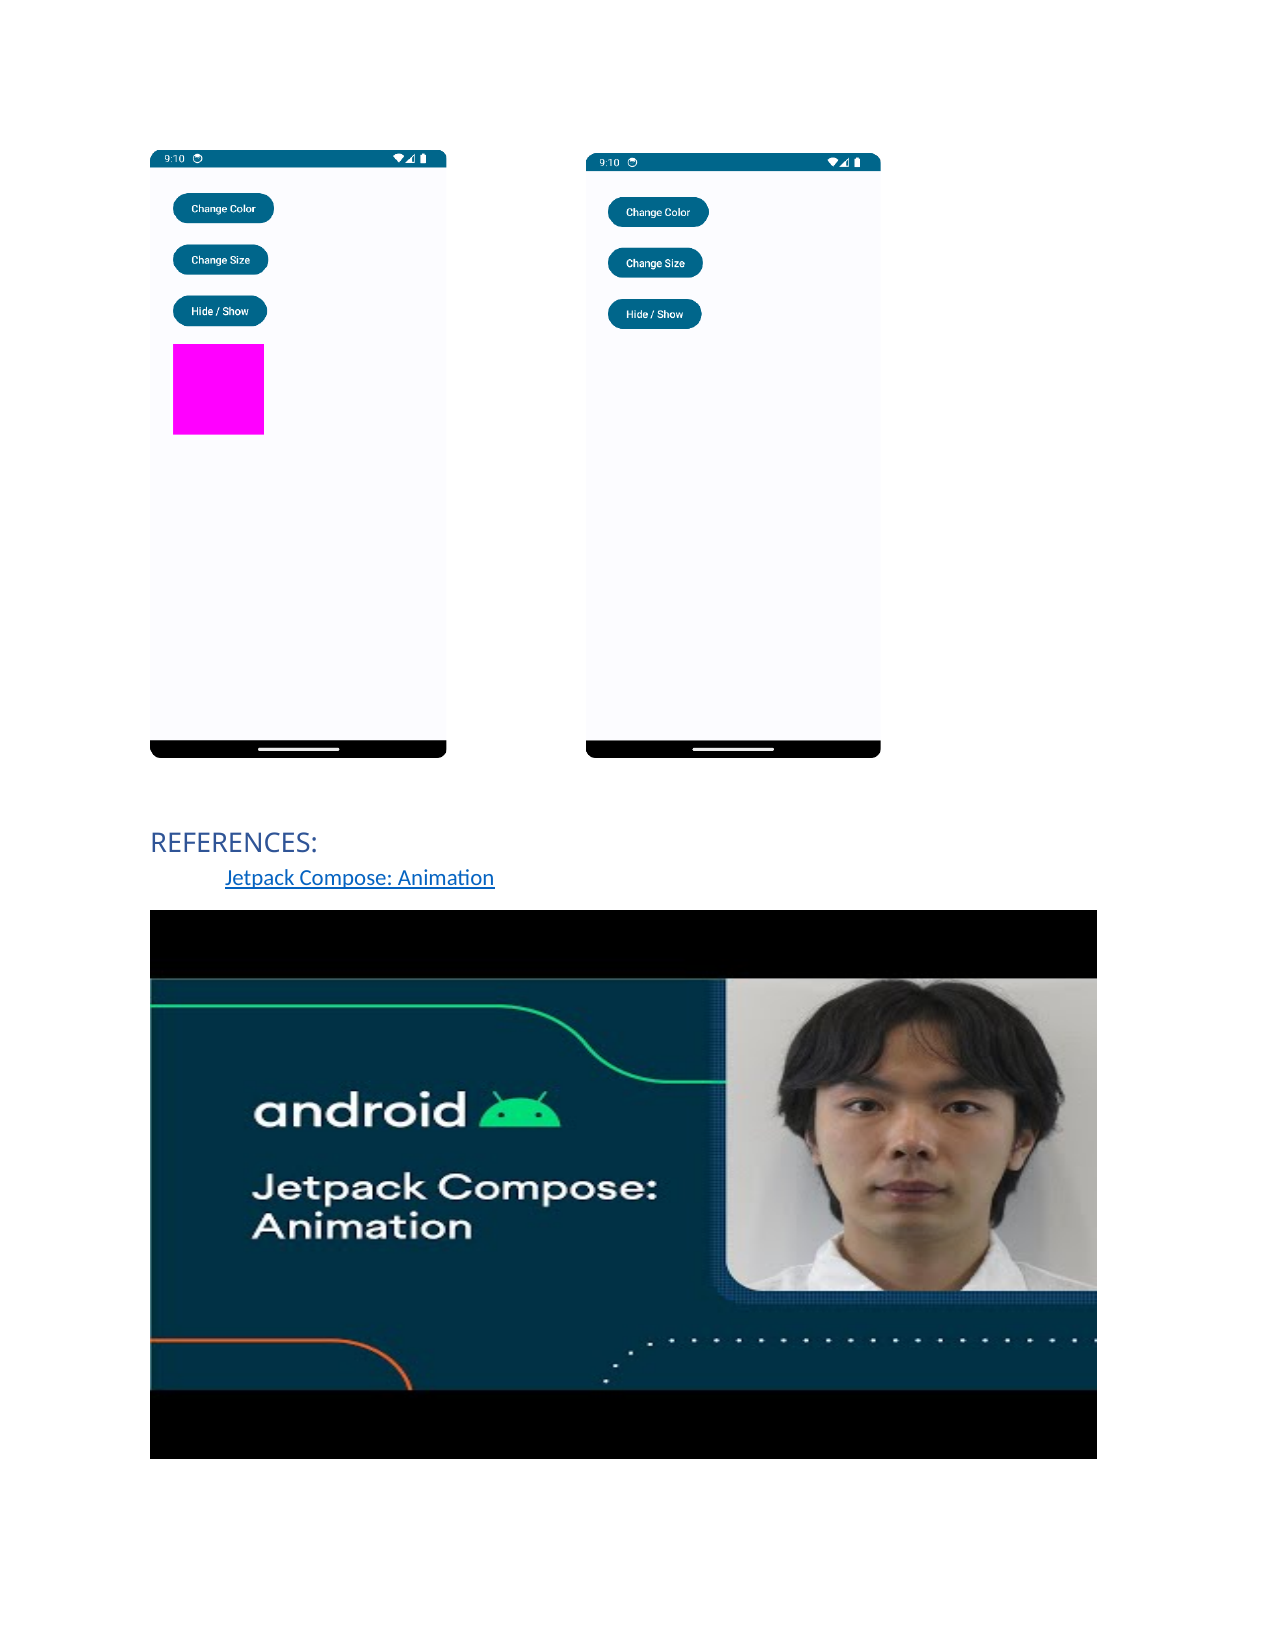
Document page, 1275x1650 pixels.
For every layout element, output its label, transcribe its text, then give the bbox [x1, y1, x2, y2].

picture [395, 154, 403, 161]
picture [612, 1364, 620, 1369]
picture [246, 1169, 474, 1250]
picture [647, 1338, 653, 1346]
picture [150, 910, 1097, 1459]
picture [714, 1337, 723, 1344]
picture [253, 1088, 470, 1129]
text Jetpack Compose: Animation [150, 863, 1125, 891]
picture [937, 1335, 944, 1344]
picture [982, 1337, 990, 1342]
picture [475, 1089, 561, 1129]
picture [388, 1328, 398, 1333]
picture [410, 1357, 418, 1364]
picture [433, 1168, 657, 1208]
picture [600, 1380, 613, 1384]
picture [150, 168, 447, 758]
picture [957, 1337, 967, 1342]
picture [829, 158, 837, 165]
picture [586, 172, 881, 758]
picture [552, 1085, 560, 1091]
picture [734, 1337, 745, 1343]
picture [1071, 1337, 1080, 1343]
picture [1090, 1338, 1097, 1344]
subtitle REFERENCES: [150, 823, 1125, 860]
picture [824, 1338, 833, 1347]
